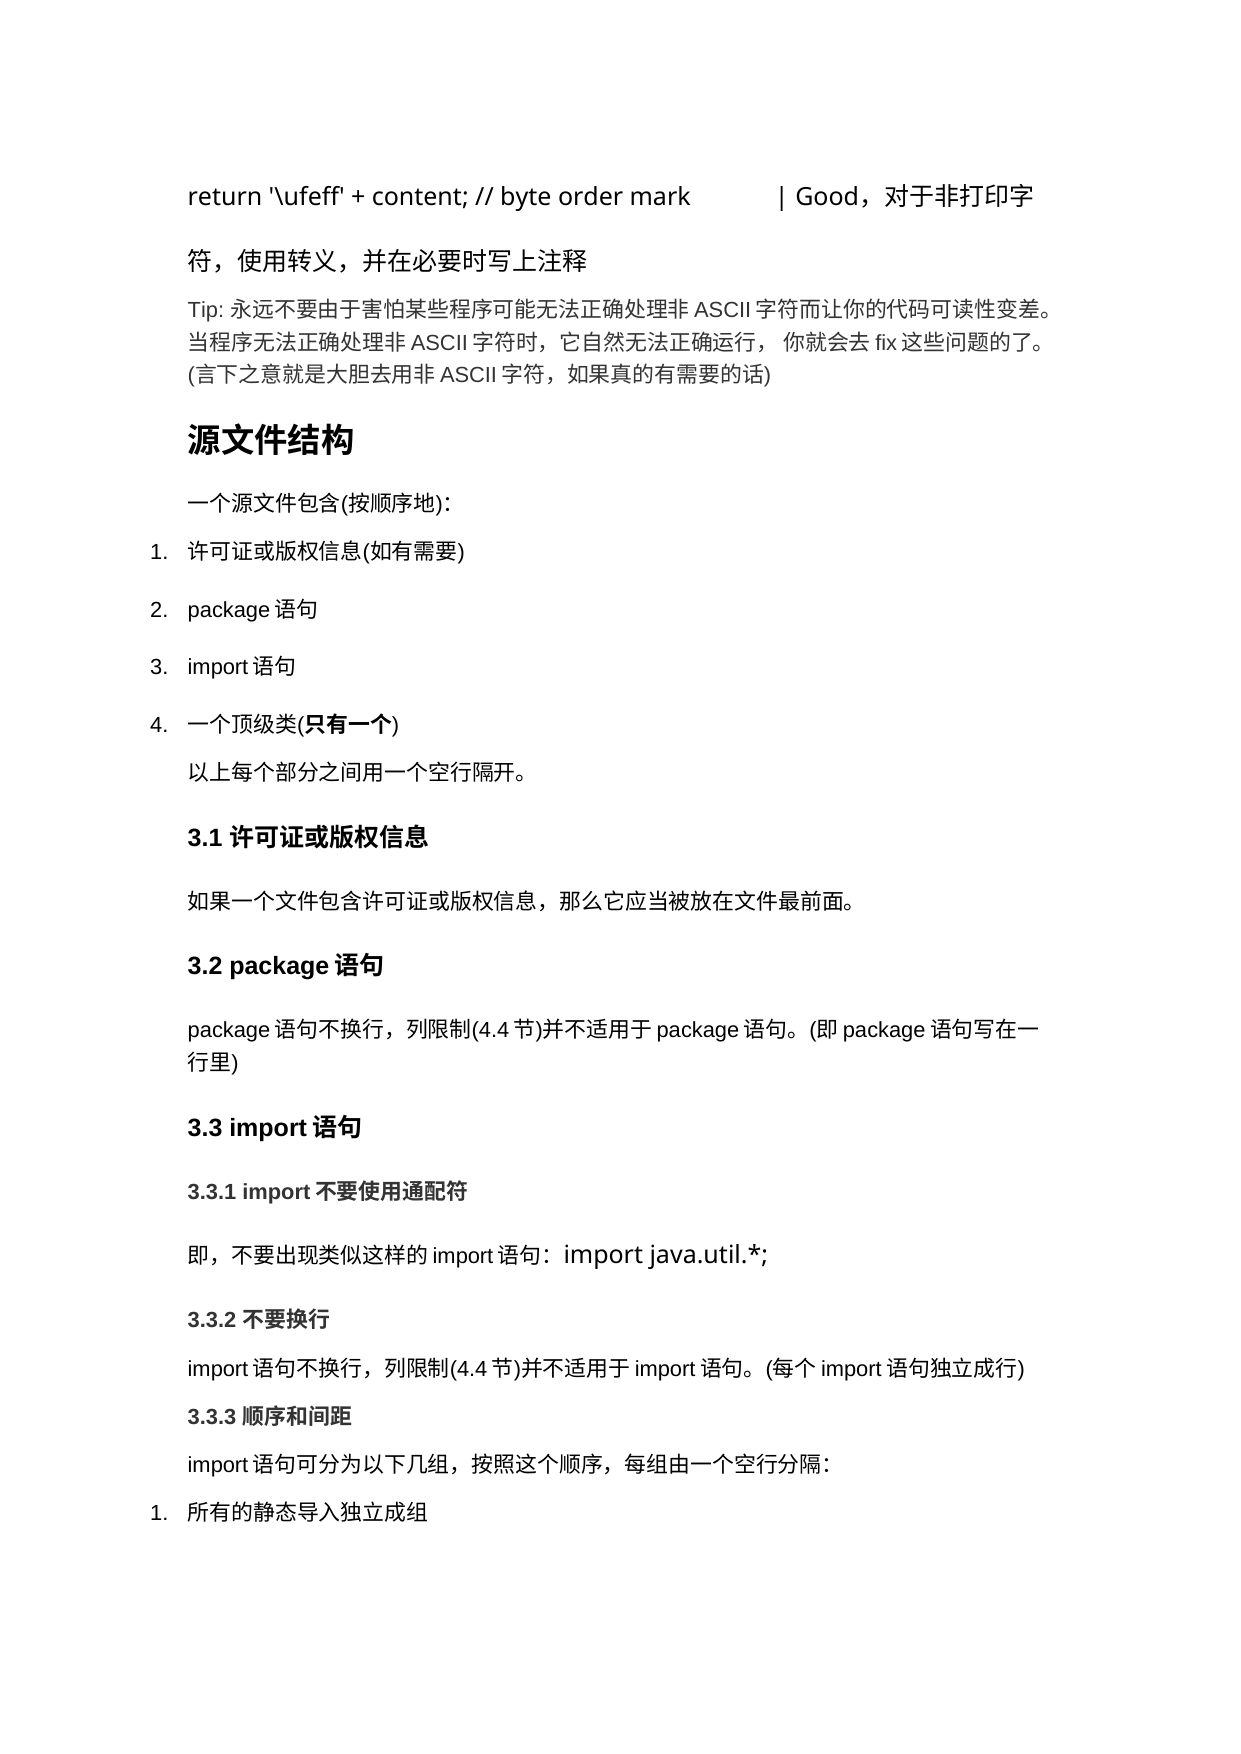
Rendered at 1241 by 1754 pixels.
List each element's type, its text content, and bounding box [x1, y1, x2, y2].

text 3.1 许可证或版权信息 [187, 803, 1053, 868]
text 3.3.1 import不要使用通配符 [187, 1173, 1053, 1206]
text 如果一个文件包含许可证或版权信息，那么它应当被放在文件最前面。 [187, 883, 1053, 916]
text 一个源文件包含(按顺序地)： [187, 486, 1053, 518]
text 3.3.2 不要换行 [187, 1302, 1053, 1334]
list 一个顶级类(只有一个) [150, 706, 1053, 739]
list import语句 [150, 649, 1053, 681]
text 即，不要出现类似这样的import语句：import java.util.*; [187, 1221, 1053, 1286]
list 所有的静态导入独立成组 [150, 1494, 1053, 1527]
text 以上每个部分之间用一个空行隔开。 [187, 754, 1053, 787]
text return '\ufeff' + content; // byte order mark | Good，对于非打印字符，使用转义，并在必要时写上注释 [187, 162, 1053, 292]
text 3.3.3 顺序和间距 [187, 1398, 1053, 1431]
text package语句不换行，列限制(4.4节)并不适用于package语句。(即package语句写在一行里) [187, 1012, 1053, 1077]
text 3.2 package语句 [187, 931, 1053, 996]
list 许可证或版权信息(如有需要) [150, 534, 1053, 566]
text Tip: 永远不要由于害怕某些程序可能无法正确处理非ASCII字符而让你的代码可读性变差。当程序无法正确处理非ASCII字符时，它自然无法正确运行， 你就会去fix这些问题的了。(言下之意就是大胆去用非ASCII字符，如果真的有需要的话) [187, 292, 1053, 389]
text 源文件结构 [187, 405, 1053, 470]
list package语句 [150, 591, 1053, 624]
text import语句可分为以下几组，按照这个顺序，每组由一个空行分隔： [187, 1446, 1053, 1479]
text 3.3 import语句 [187, 1093, 1053, 1158]
text import语句不换行，列限制(4.4节)并不适用于import语句。(每个import语句独立成行) [187, 1350, 1053, 1383]
